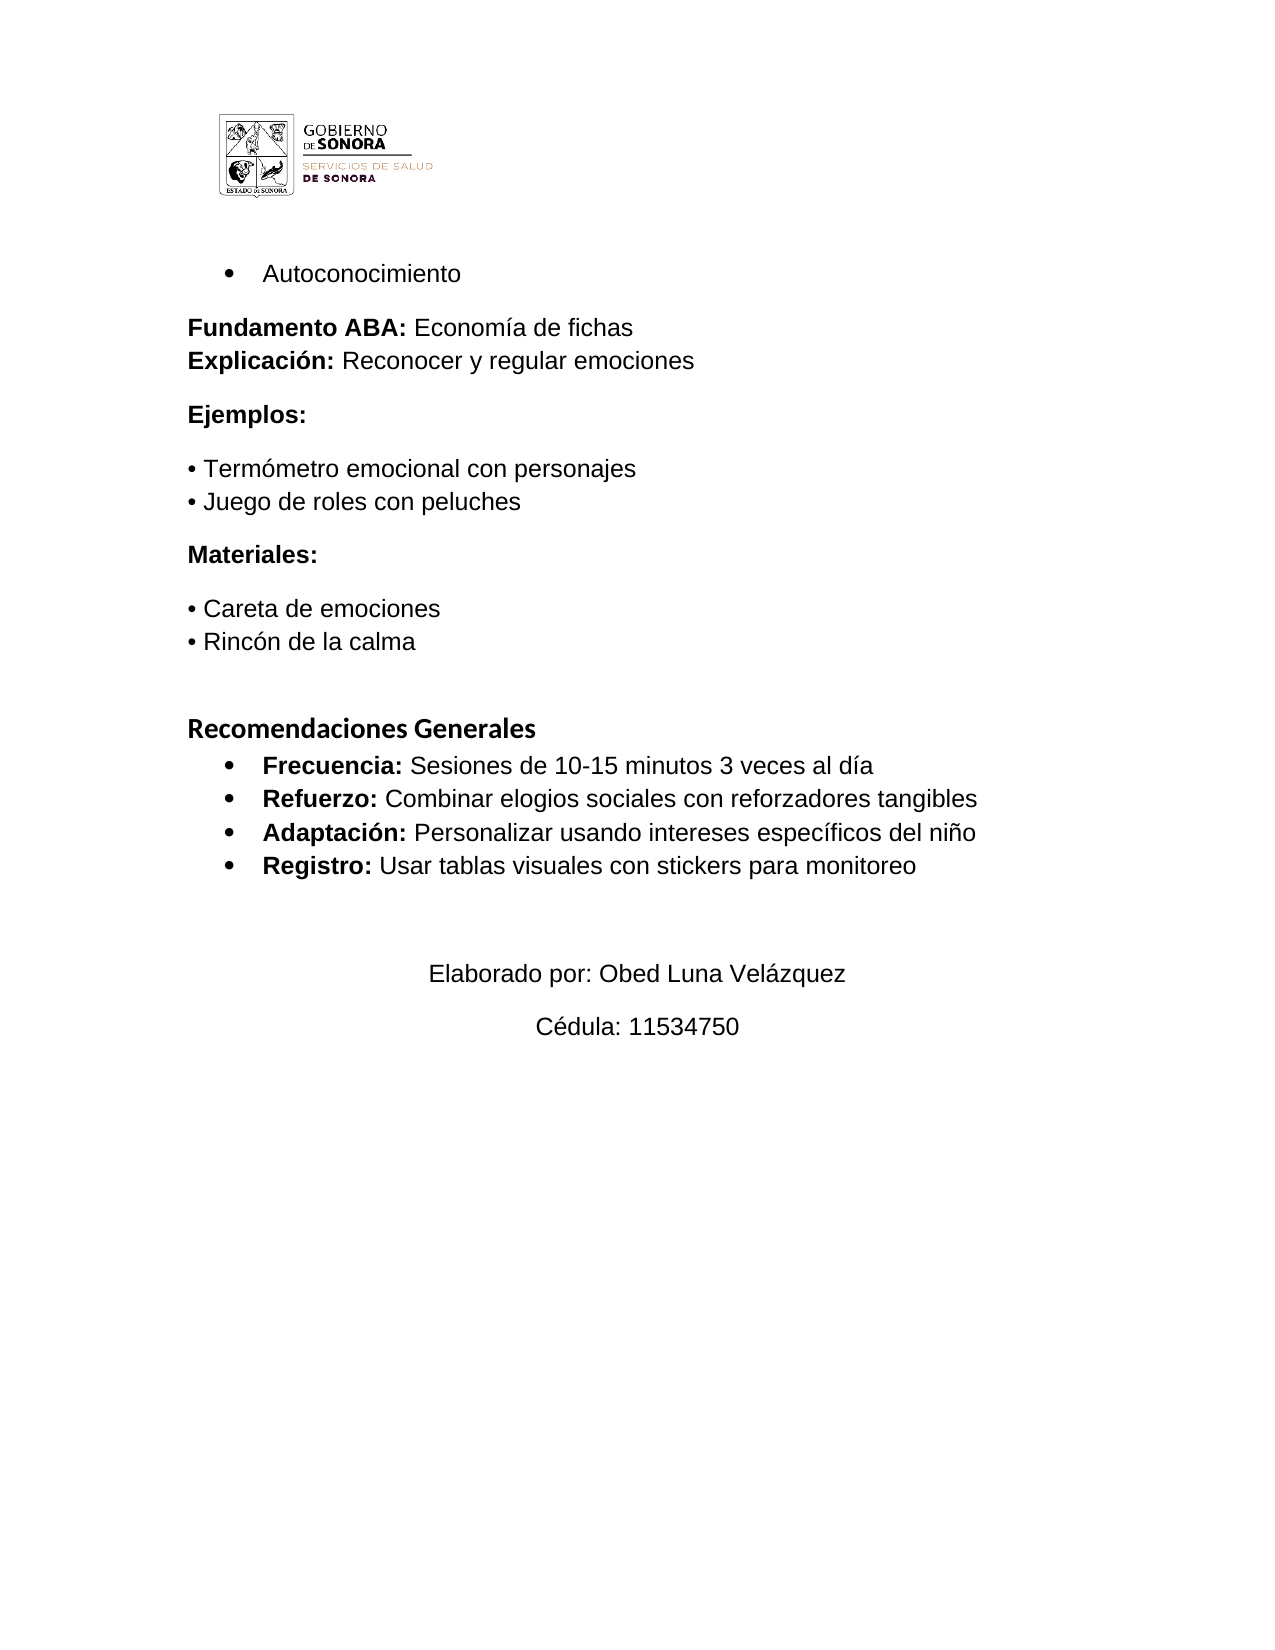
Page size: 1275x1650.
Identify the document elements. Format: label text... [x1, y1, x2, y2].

list Frecuencia: Sesiones de 10-15 minutos 3 veces al día [225, 751, 1087, 780]
text Ejemplos: [187, 400, 1087, 428]
list Registro: Usar tablas visuales con stickers para monitoreo [225, 851, 1087, 879]
list Adaptación: Personalizar usando intereses específicos del niño [225, 818, 1087, 846]
list Refuerzo: Combinar elogios sociales con reforzadores tangibles [225, 784, 1087, 813]
text Materiales: [187, 541, 1087, 569]
text Fundamento ABA: Economía de fichas Explicación: Reconocer y regular emociones [187, 313, 1087, 375]
list • Rincón de la calma [187, 627, 1087, 656]
text Elaborado por: Obed Luna Velázquez [187, 958, 1087, 987]
text Cédula: 11534750 [187, 1012, 1087, 1041]
subtitle Recomendaciones Generales [187, 710, 1087, 746]
picture [206, 103, 447, 209]
list • Termómetro emocional con personajes [187, 454, 1087, 482]
list • Juego de roles con peluches [187, 487, 1087, 515]
list Autoconocimiento [225, 259, 1087, 288]
list • Careta de emociones [187, 594, 1087, 623]
